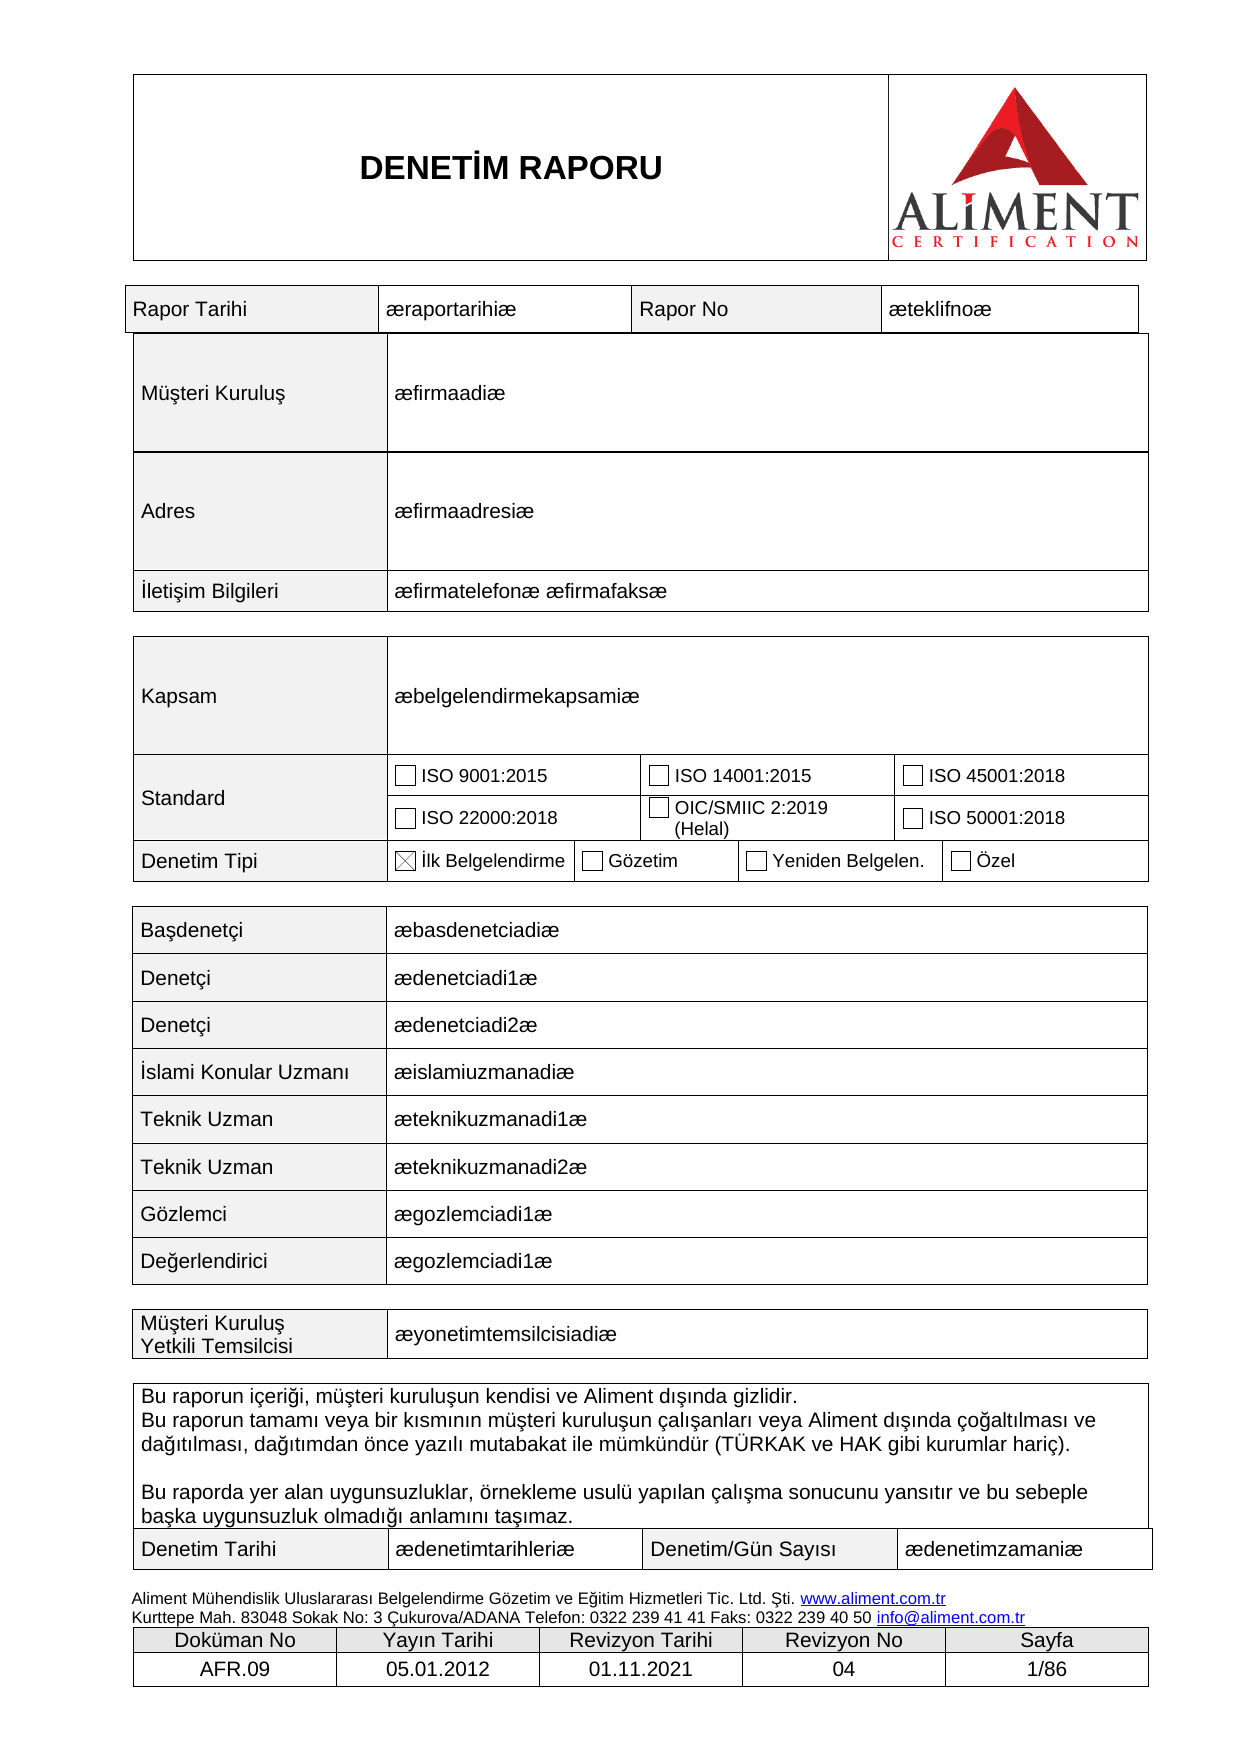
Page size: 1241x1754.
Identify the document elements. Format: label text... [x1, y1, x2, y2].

table_cell İslami Konular Uzmanı [133, 1049, 386, 1095]
table_cell Özel [943, 841, 1148, 881]
picture [888, 79, 1142, 255]
table_cell Teknik Uzman [133, 1144, 386, 1190]
table_header Müşteri Kuruluş Yetkili Temsilcisi [133, 1310, 387, 1358]
table_cell Gözetim [575, 841, 738, 881]
table_header Başdenetçi [133, 907, 386, 953]
table_cell æteknikuzmanadi1æ [387, 1096, 1147, 1142]
table_cell İlk Belgelendirme [388, 841, 574, 881]
table_header æyonetimtemsilcisiadiæ [388, 1310, 1147, 1358]
table_cell Değerlendirici [133, 1238, 386, 1284]
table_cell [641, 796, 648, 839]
table_cell İletişim Bilgileri [134, 571, 387, 611]
table_header æbelgelendirmekapsamiæ [388, 637, 1148, 754]
table_cell ISO 9001:2015 [388, 755, 640, 795]
table_cell æfirmaadresiæ [388, 453, 1148, 569]
table_cell Teknik Uzman [133, 1096, 386, 1142]
table_cell ægozlemciadi1æ [387, 1191, 1147, 1237]
table_cell ædenetimtarihleriæ [389, 1529, 642, 1569]
table_cell Standard [134, 755, 387, 839]
table_cell Gözlemci [133, 1191, 386, 1237]
table_cell Denetim/Gün Sayısı [643, 1529, 897, 1569]
table_cell Adres [134, 453, 387, 569]
table_header Bu raporun içeriği, müşteri kuruluşun kendisi ve Aliment dışında gizlidir. Bu raporun tamamı veya bir kısmının müşteri kuruluşun çalışanları veya Aliment dışında çoğaltılması ve dağıtılması, dağıtımdan önce yazılı mutabakat ile mümkündür (TÜRKAK ve HAK gibi kurumlar hariç). Bu raporda yer alan uygunsuzluklar, örnekleme usulü yapılan çalışma sonucunu yansıtır ve bu sebeple başka uygunsuzluk olmadığı anlamını taşımaz. [134, 1384, 1148, 1528]
table_cell ægozlemciadi1æ [387, 1238, 1147, 1284]
table_cell ISO 50001:2018 [895, 796, 1148, 839]
table_cell Denetim Tipi [134, 841, 387, 881]
table_cell Denetçi [133, 954, 386, 1001]
table_cell æislamiuzmanadiæ [387, 1049, 1147, 1095]
table_cell Denetim Tarihi [134, 1529, 388, 1569]
table_cell ædenetciadi2æ [387, 1002, 1147, 1048]
table_cell ædenetciadi1æ [387, 954, 1147, 1001]
table_header Kapsam [134, 637, 387, 754]
table_cell æfirmatelefonæ æfirmafaksæ [388, 571, 1148, 611]
table_cell Denetçi [133, 1002, 386, 1048]
table_cell Yeniden Belgelen. [739, 841, 942, 881]
table_cell æteknikuzmanadi2æ [387, 1144, 1147, 1190]
table_header æfirmaadiæ [388, 334, 1148, 451]
table_header Müşteri Kuruluş [134, 334, 387, 451]
table_cell ISO 14001:2015 [641, 755, 894, 795]
table_cell ISO 45001:2018 [895, 755, 1148, 795]
table_cell ISO 22000:2018 [388, 796, 640, 839]
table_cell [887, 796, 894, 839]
table_cell ædenetimzamaniæ [898, 1529, 1152, 1569]
table_header æbasdenetciadiæ [387, 907, 1147, 953]
